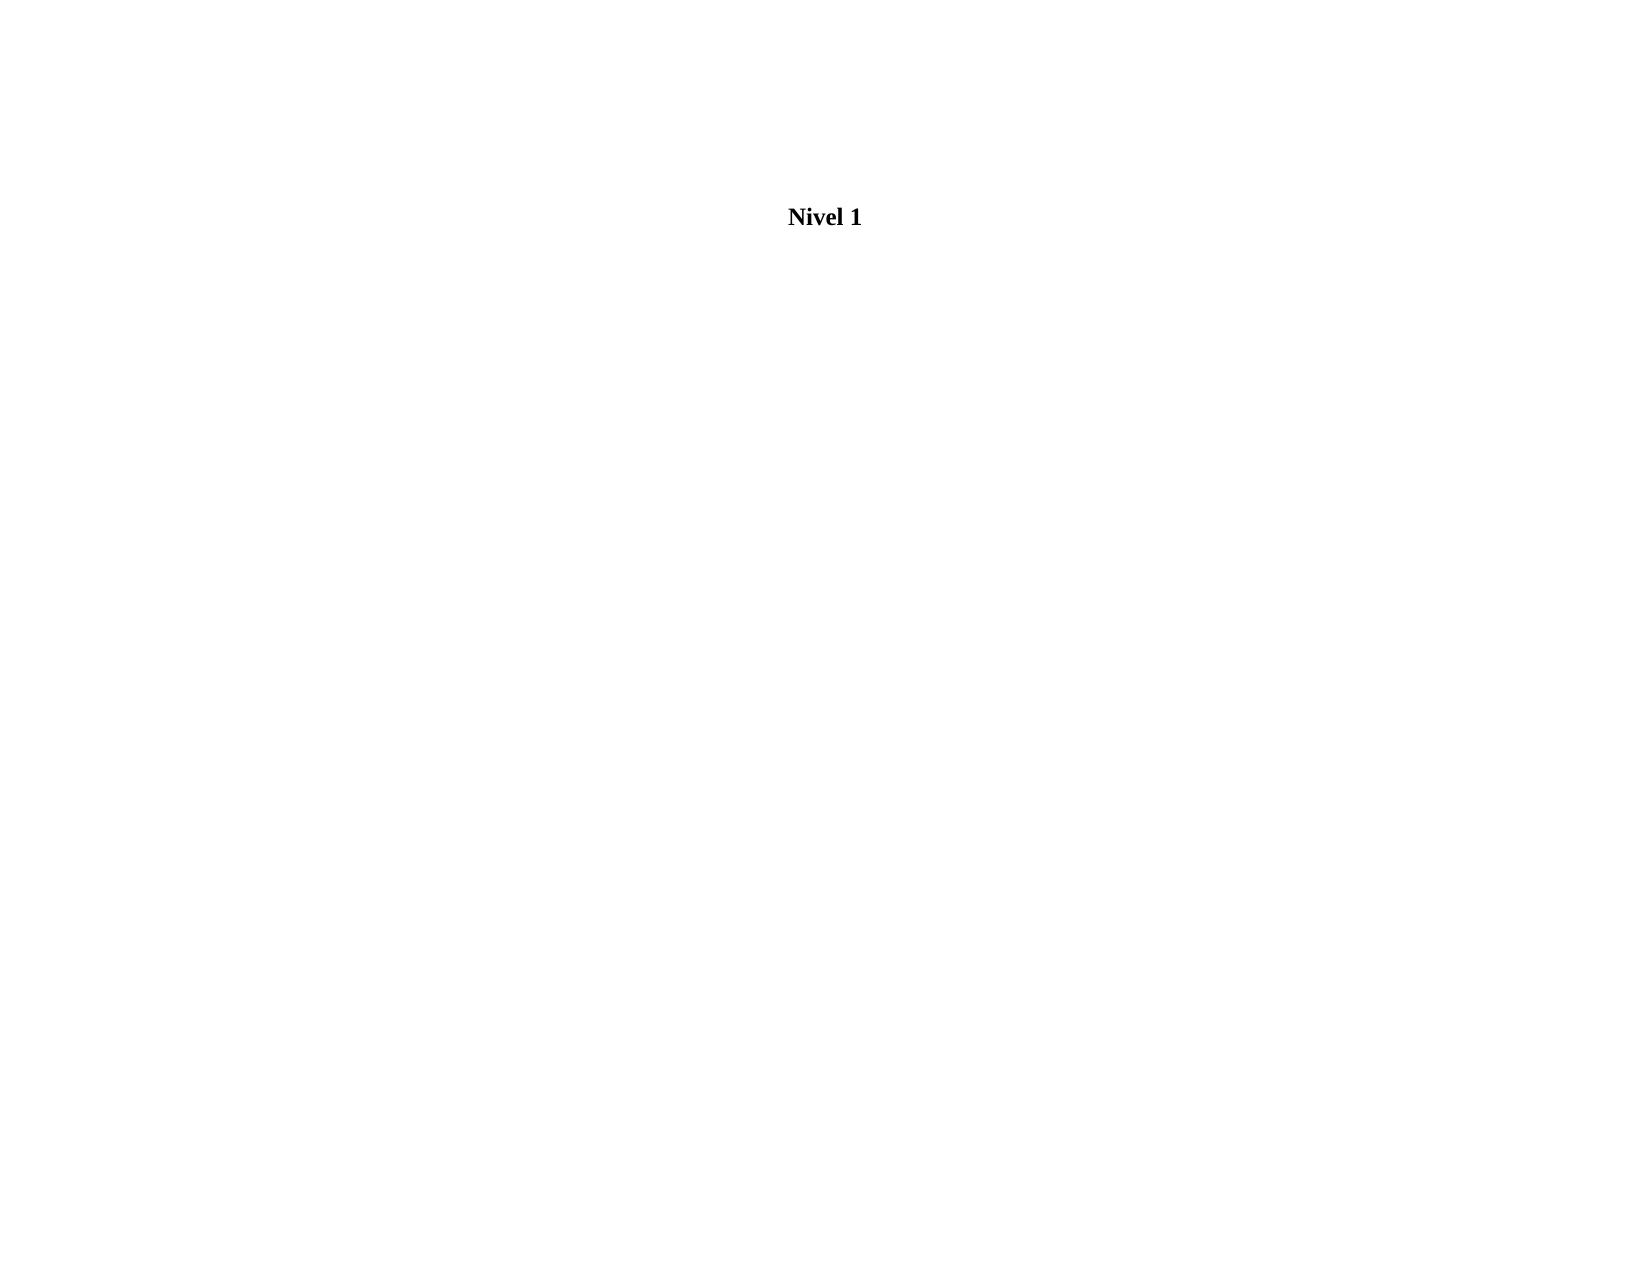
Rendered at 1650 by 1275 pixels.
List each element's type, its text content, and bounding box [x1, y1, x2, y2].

subtitle Nivel 1 [148, 202, 1502, 231]
